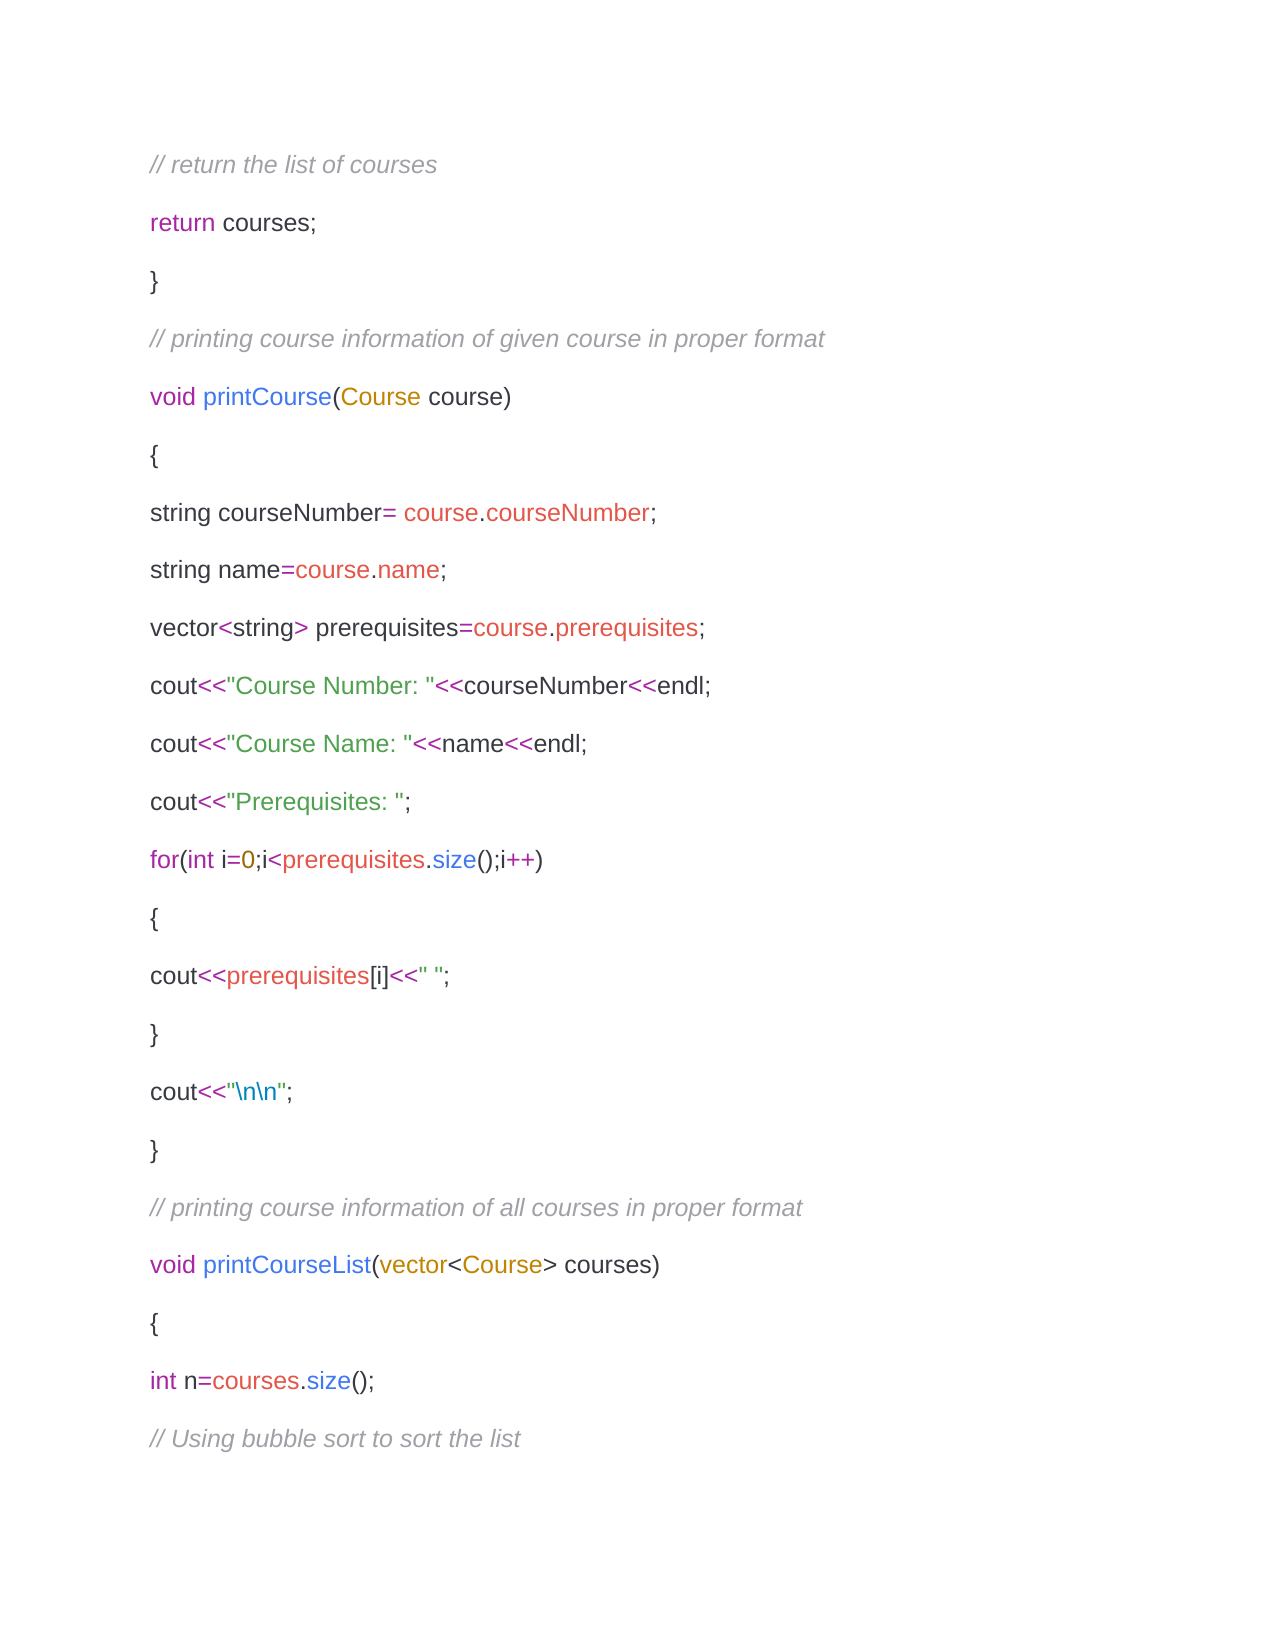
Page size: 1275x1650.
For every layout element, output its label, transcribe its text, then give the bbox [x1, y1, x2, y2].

text string name=course.name; [150, 555, 1125, 584]
text void printCourse(Course course) [150, 382, 1125, 410]
text // return the list of courses [150, 150, 1125, 179]
text } [150, 1134, 1125, 1163]
text { [150, 903, 1125, 932]
text // printing course information of all courses in proper format [150, 1192, 1125, 1221]
text // printing course information of given course in proper format [150, 324, 1125, 352]
text } [150, 1019, 1125, 1047]
text return courses; [150, 208, 1125, 237]
text vector<string> prerequisites=course.prerequisites; [150, 613, 1125, 642]
text void printCourseList(vector<Course> courses) [150, 1250, 1125, 1279]
text cout<<"Course Number: "<<courseNumber<<endl; [150, 671, 1125, 700]
text for(int i=0;i<prerequisites.size();i++) [150, 845, 1125, 874]
text string courseNumber= course.courseNumber; [150, 497, 1125, 526]
text { [150, 1308, 1125, 1337]
text cout<<"\n\n"; [150, 1077, 1125, 1105]
text cout<<prerequisites[i]<<" "; [150, 961, 1125, 989]
text int n=courses.size(); [150, 1366, 1125, 1395]
text } [150, 266, 1125, 294]
text cout<<"Course Name: "<<name<<endl; [150, 729, 1125, 758]
text { [150, 439, 1125, 468]
text cout<<"Prerequisites: "; [150, 787, 1125, 816]
text // Using bubble sort to sort the list [150, 1424, 1125, 1453]
